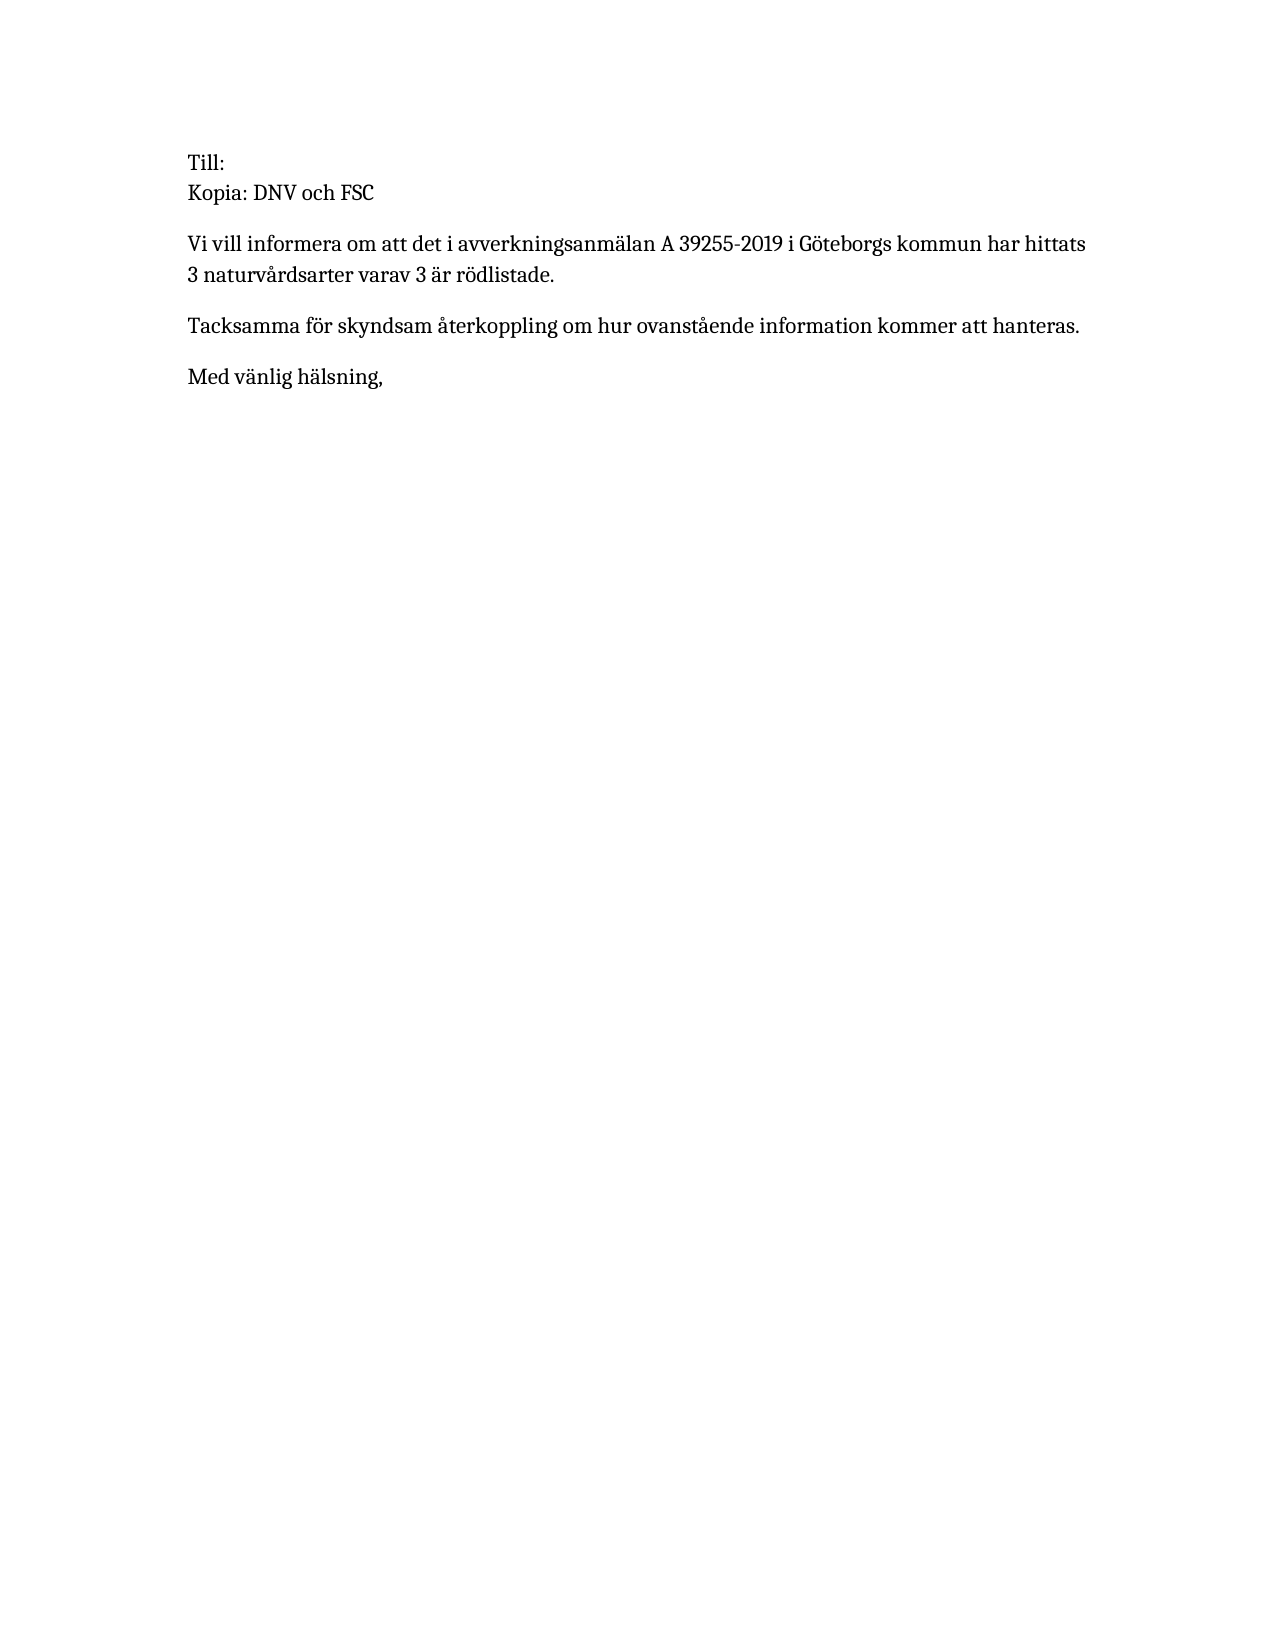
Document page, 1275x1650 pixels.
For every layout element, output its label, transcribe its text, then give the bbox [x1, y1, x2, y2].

text Tacksamma för skyndsam återkoppling om hur ovanstående information kommer att hanteras. [187, 312, 1087, 339]
text Med vänlig hälsning, [187, 363, 1087, 420]
text Till: Kopia: DNV och FSC [187, 150, 1087, 207]
text Vi vill informera om att det i avverkningsanmälan A 39255-2019 i Göteborgs kommun har hittats 3 naturvårdsarter varav 3 är rödlistade. [187, 231, 1087, 288]
